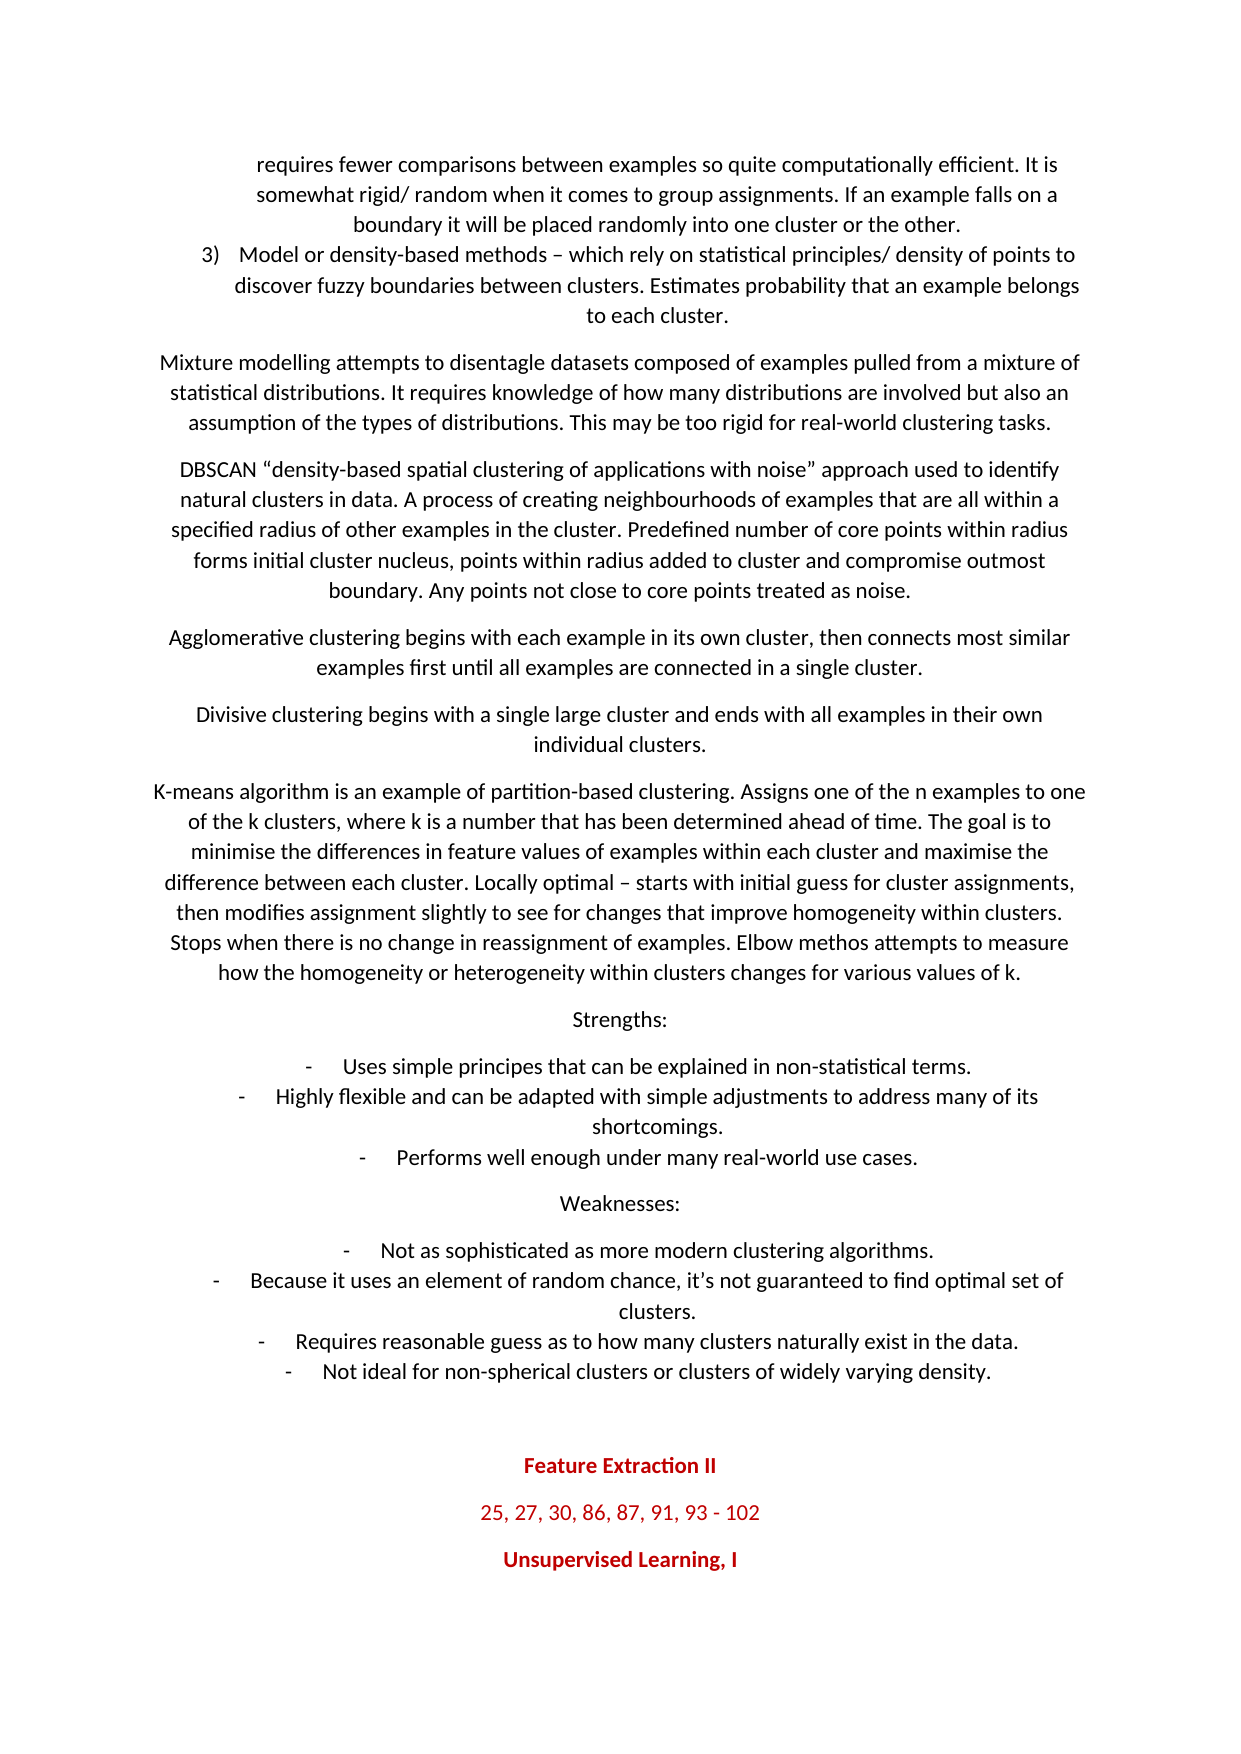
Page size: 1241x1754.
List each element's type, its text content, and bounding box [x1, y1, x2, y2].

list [187, 150, 1090, 238]
list Performs well enough under many real-world use cases. [187, 1143, 1090, 1171]
list Not ideal for non-spherical clusters or clusters of widely varying density. [187, 1357, 1090, 1385]
list Highly flexible and can be adapted with simple adjustments to address many of its shortcomings. [187, 1082, 1090, 1141]
list Model or density-based methods – which rely on statistical principles/ density of points to discover fuzzy boundaries between clusters. Estimates probability that an example belongs to each cluster. [187, 241, 1090, 329]
text Agglomerative clustering begins with each example in its own cluster, then connects most similar examples first until all examples are connected in a single cluster. [150, 623, 1090, 681]
text Mixture modelling attempts to disentagle datasets composed of examples pulled from a mixture of statistical distributions. It requires knowledge of how many distributions are involved but also an assumption of the types of distributions. This may be too rigid for real-world clustering tasks. [150, 348, 1090, 436]
list Because it uses an element of random chance, it’s not guaranteed to find optimal set of clusters. [187, 1267, 1090, 1325]
text Unsupervised Learning, I [150, 1545, 1090, 1573]
list Uses simple principes that can be explained in non-statistical terms. [187, 1052, 1090, 1080]
text Weaknesses: [150, 1189, 1090, 1218]
text 25, 27, 30, 86, 87, 91, 93 - 102 [150, 1498, 1090, 1526]
text DBSCAN “density-based spatial clustering of applications with noise” approach used to identify natural clusters in data. A process of creating neighbourhoods of examples that are all within a specified radius of other examples in the cluster. Predefined number of core points within radius forms initial cluster nucleus, points within radius added to cluster and compromise outmost boundary. Any points not close to core points treated as noise. [150, 455, 1090, 604]
list Not as sophisticated as more modern clustering algorithms. [187, 1236, 1090, 1264]
text Feature Extraction II [150, 1451, 1090, 1479]
text Strengths: [150, 1005, 1090, 1033]
list Requires reasonable guess as to how many clusters naturally exist in the data. [187, 1327, 1090, 1355]
text Divisive clustering begins with a single large cluster and ends with all examples in their own individual clusters. [150, 700, 1090, 758]
text K-means algorithm is an example of partition-based clustering. Assigns one of the n examples to one of the k clusters, where k is a number that has been determined ahead of time. The goal is to minimise the differences in feature values of examples within each cluster and maximise the difference between each cluster. Locally optimal – starts with initial guess for cluster assignments, then modifies assignment slightly to see for changes that improve homogeneity within clusters. Stops when there is no change in reassignment of examples. Elbow methos attempts to measure how the homogeneity or heterogeneity within clusters changes for various values of k. [150, 777, 1090, 986]
